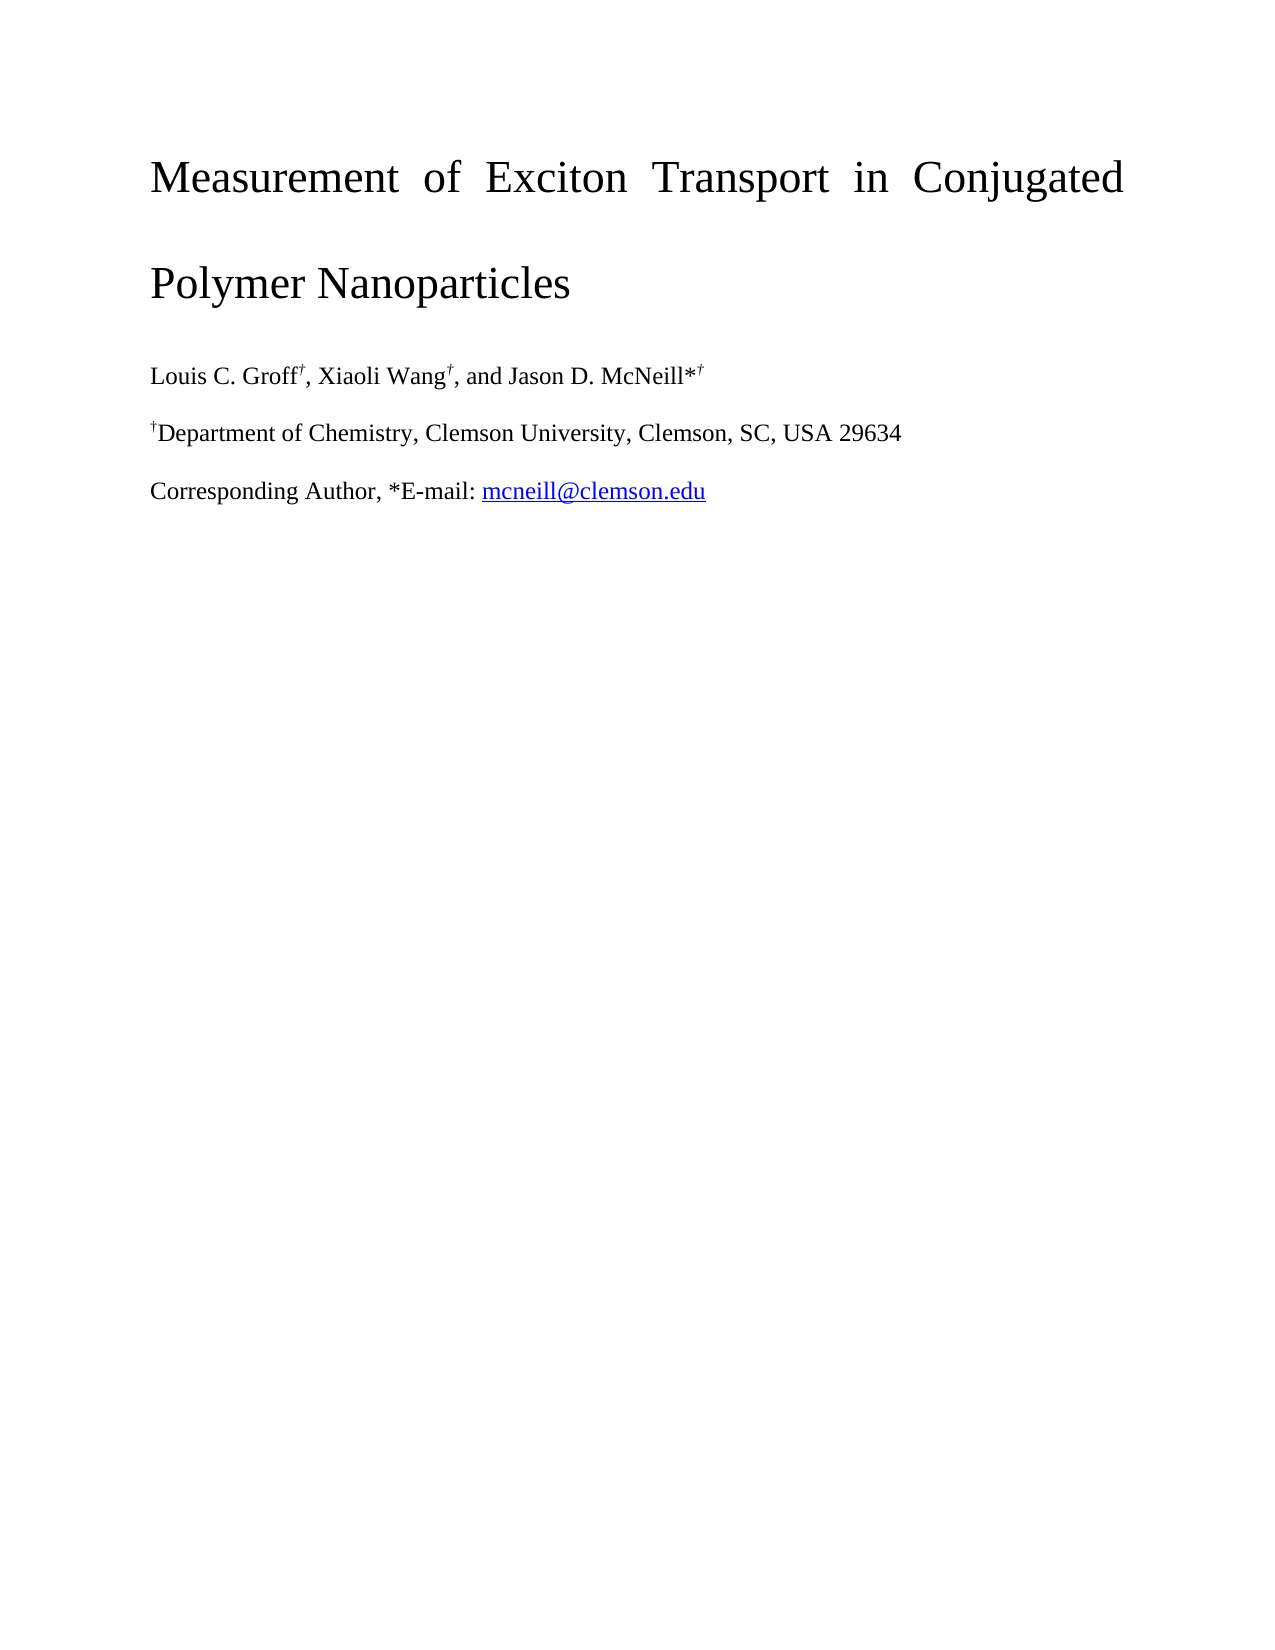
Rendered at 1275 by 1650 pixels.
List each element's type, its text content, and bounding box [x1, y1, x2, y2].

text Louis C. Groff†, Xiaoli Wang†, and Jason D. McNeill*† [150, 361, 1125, 389]
text Measurement of Exciton Transport in Conjugated Polymer Nanoparticles [150, 150, 1125, 308]
text †Department of Chemistry, Clemson University, Clemson, SC, USA 29634 [150, 418, 1125, 447]
text Corresponding Author, *E-mail: mcneill@clemson.edu [150, 476, 1125, 504]
